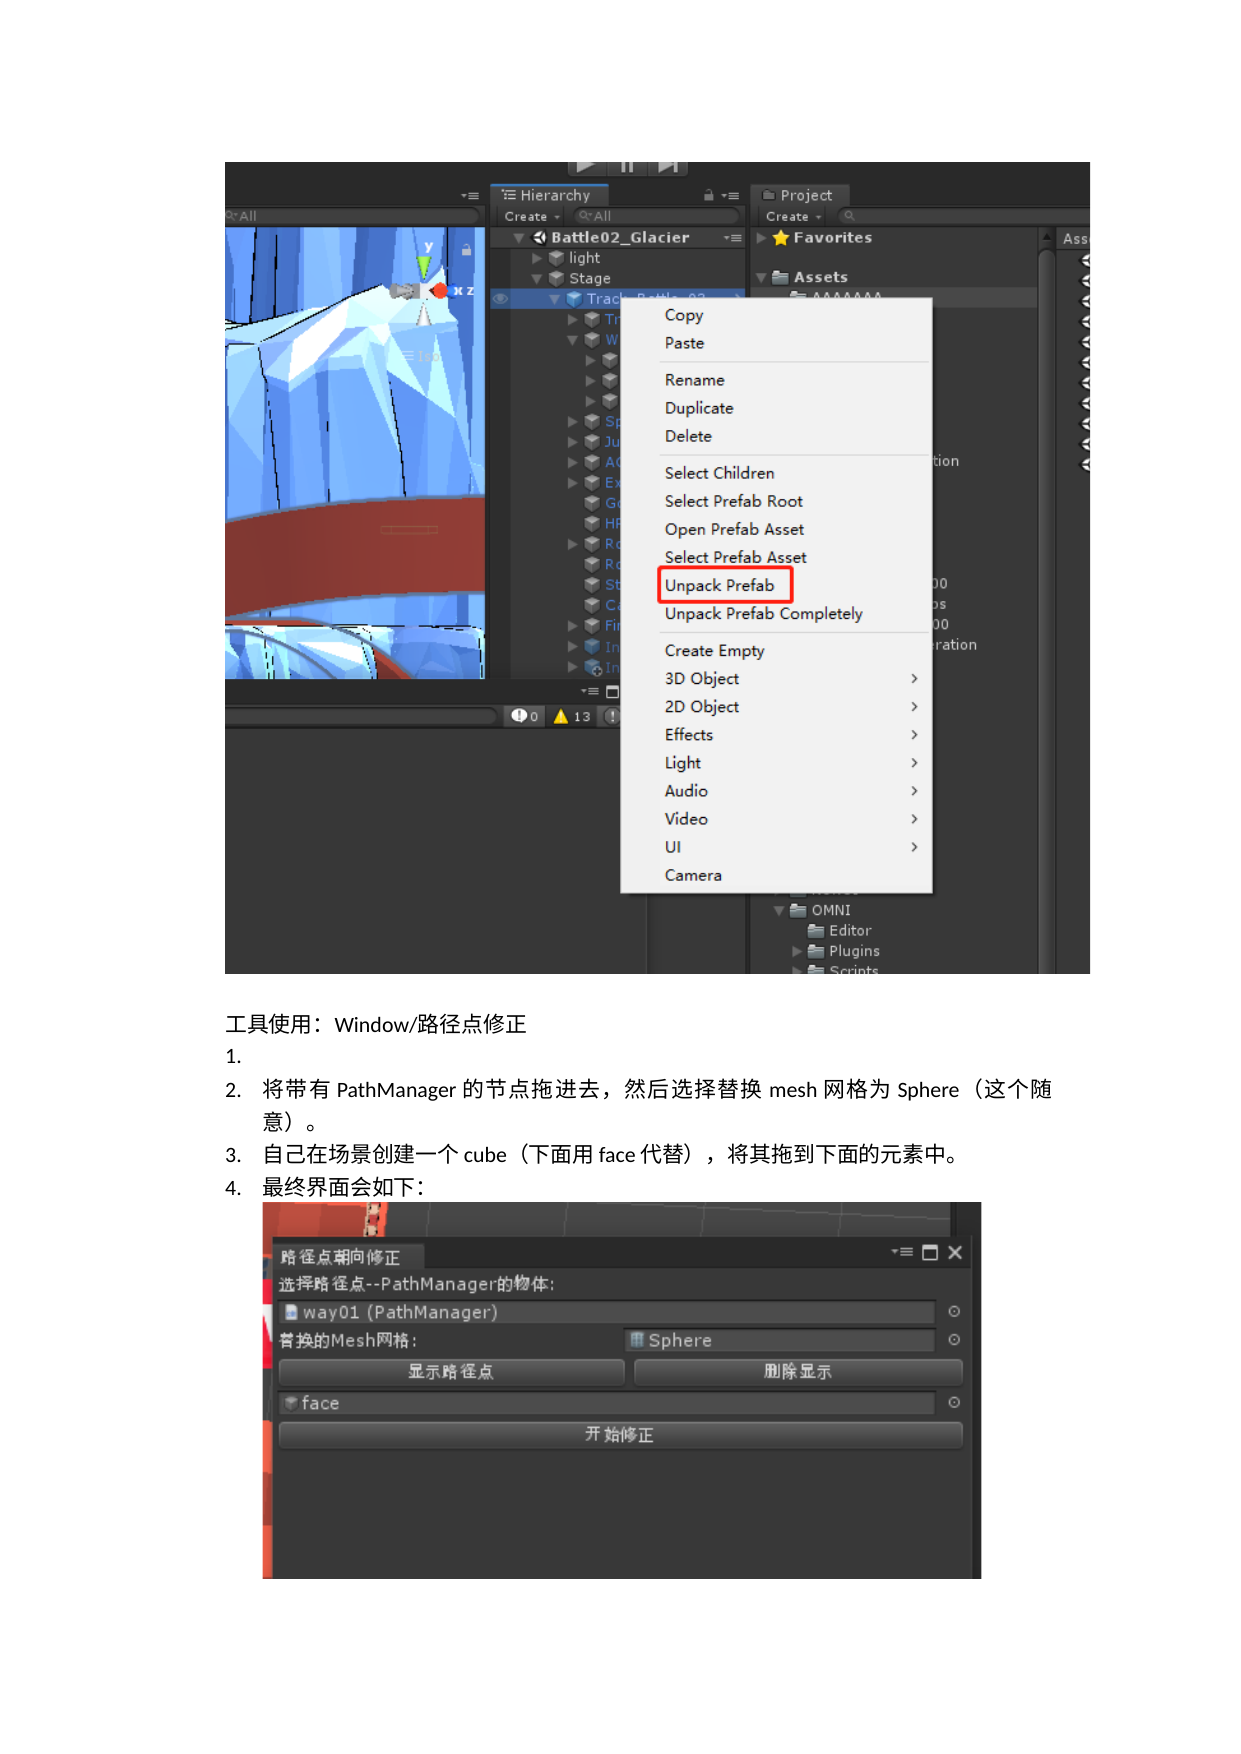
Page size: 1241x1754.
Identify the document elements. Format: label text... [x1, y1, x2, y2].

list 工具使用：Window/路径点修正 [225, 1007, 1053, 1039]
picture [262, 1202, 982, 1579]
list 将带有PathManager的节点拖进去，然后选择替换mesh网格为Sphere（这个随意）。 [225, 1072, 1053, 1137]
picture [225, 162, 1091, 974]
list 自己在场景创建一个cube（下面用face代替），将其拖到下面的元素中。 [225, 1137, 1053, 1169]
